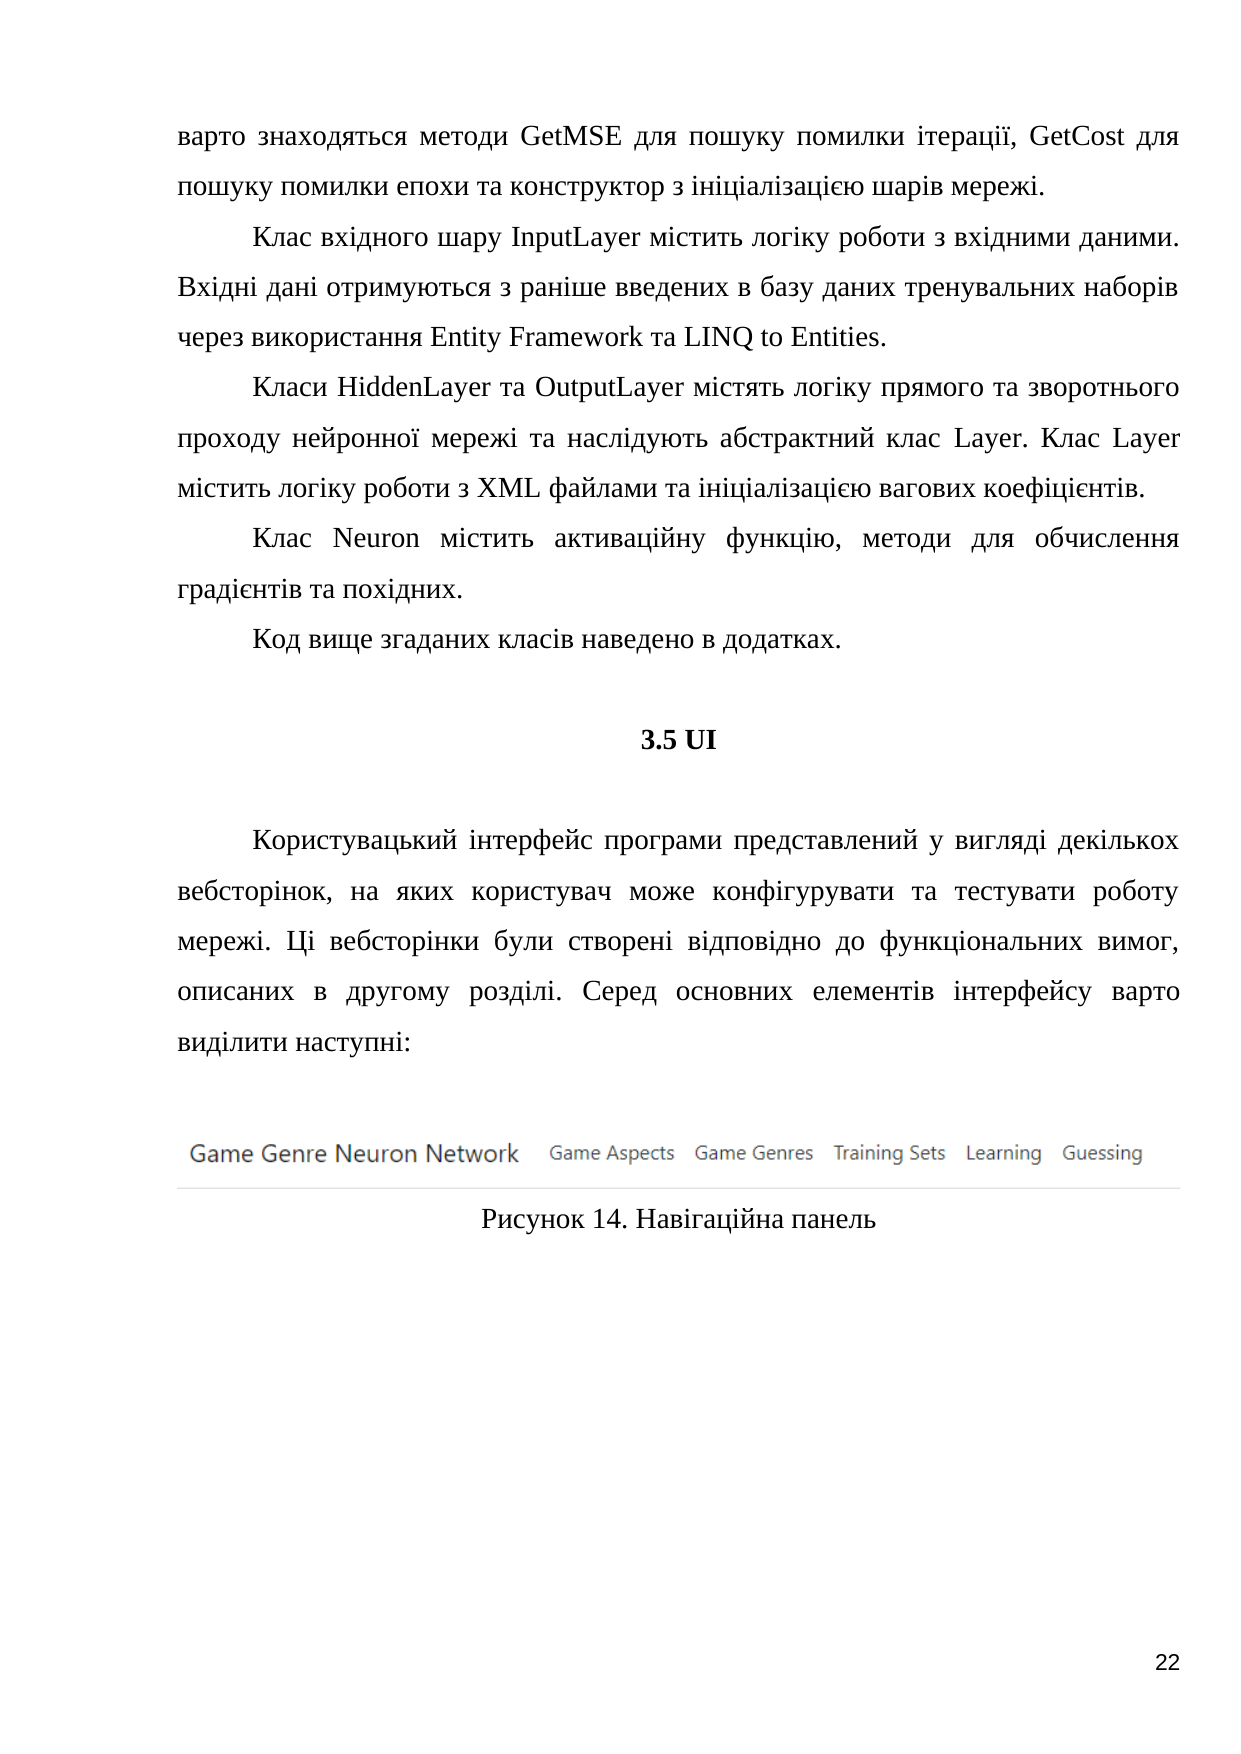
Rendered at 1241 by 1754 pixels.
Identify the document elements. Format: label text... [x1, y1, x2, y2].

text Клас Neuron містить активаційну функцію, методи для обчислення градієнтів та похідних. [177, 521, 1180, 604]
text Рисунок 14. Навігаційна панель [177, 1201, 1180, 1235]
text Код вище згаданих класів наведено в додатках. [252, 621, 1180, 655]
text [177, 118, 1180, 202]
text Класи HiddenLayer та OutputLayer містять логіку прямого та зворотнього проходу нейронної мережі та наслідують абстрактний клас Layer. Клас Layer містить логіку роботи з XML файлами та ініціалізацією вагових коефіцієнтів. [177, 369, 1180, 504]
text Клас вхідного шару InputLayer містить логіку роботи з вхідними даними. Вхідні дані отримуються з раніше введених в базу даних тренувальних наборів через використання Entity Framework та LINQ to Entities. [177, 219, 1180, 353]
subtitle 3.5 UI [177, 722, 1180, 755]
picture [177, 1124, 1181, 1189]
text Користувацький інтерфейс програми представлений у вигляді декількох вебсторінок, на яких користувач може конфігурувати та тестувати роботу мережі. Ці вебсторінки були створені відповідно до функціональних вимог, описаних в другому розділі. Серед основних елементів інтерфейсу варто виділити наступні: [177, 822, 1180, 1057]
